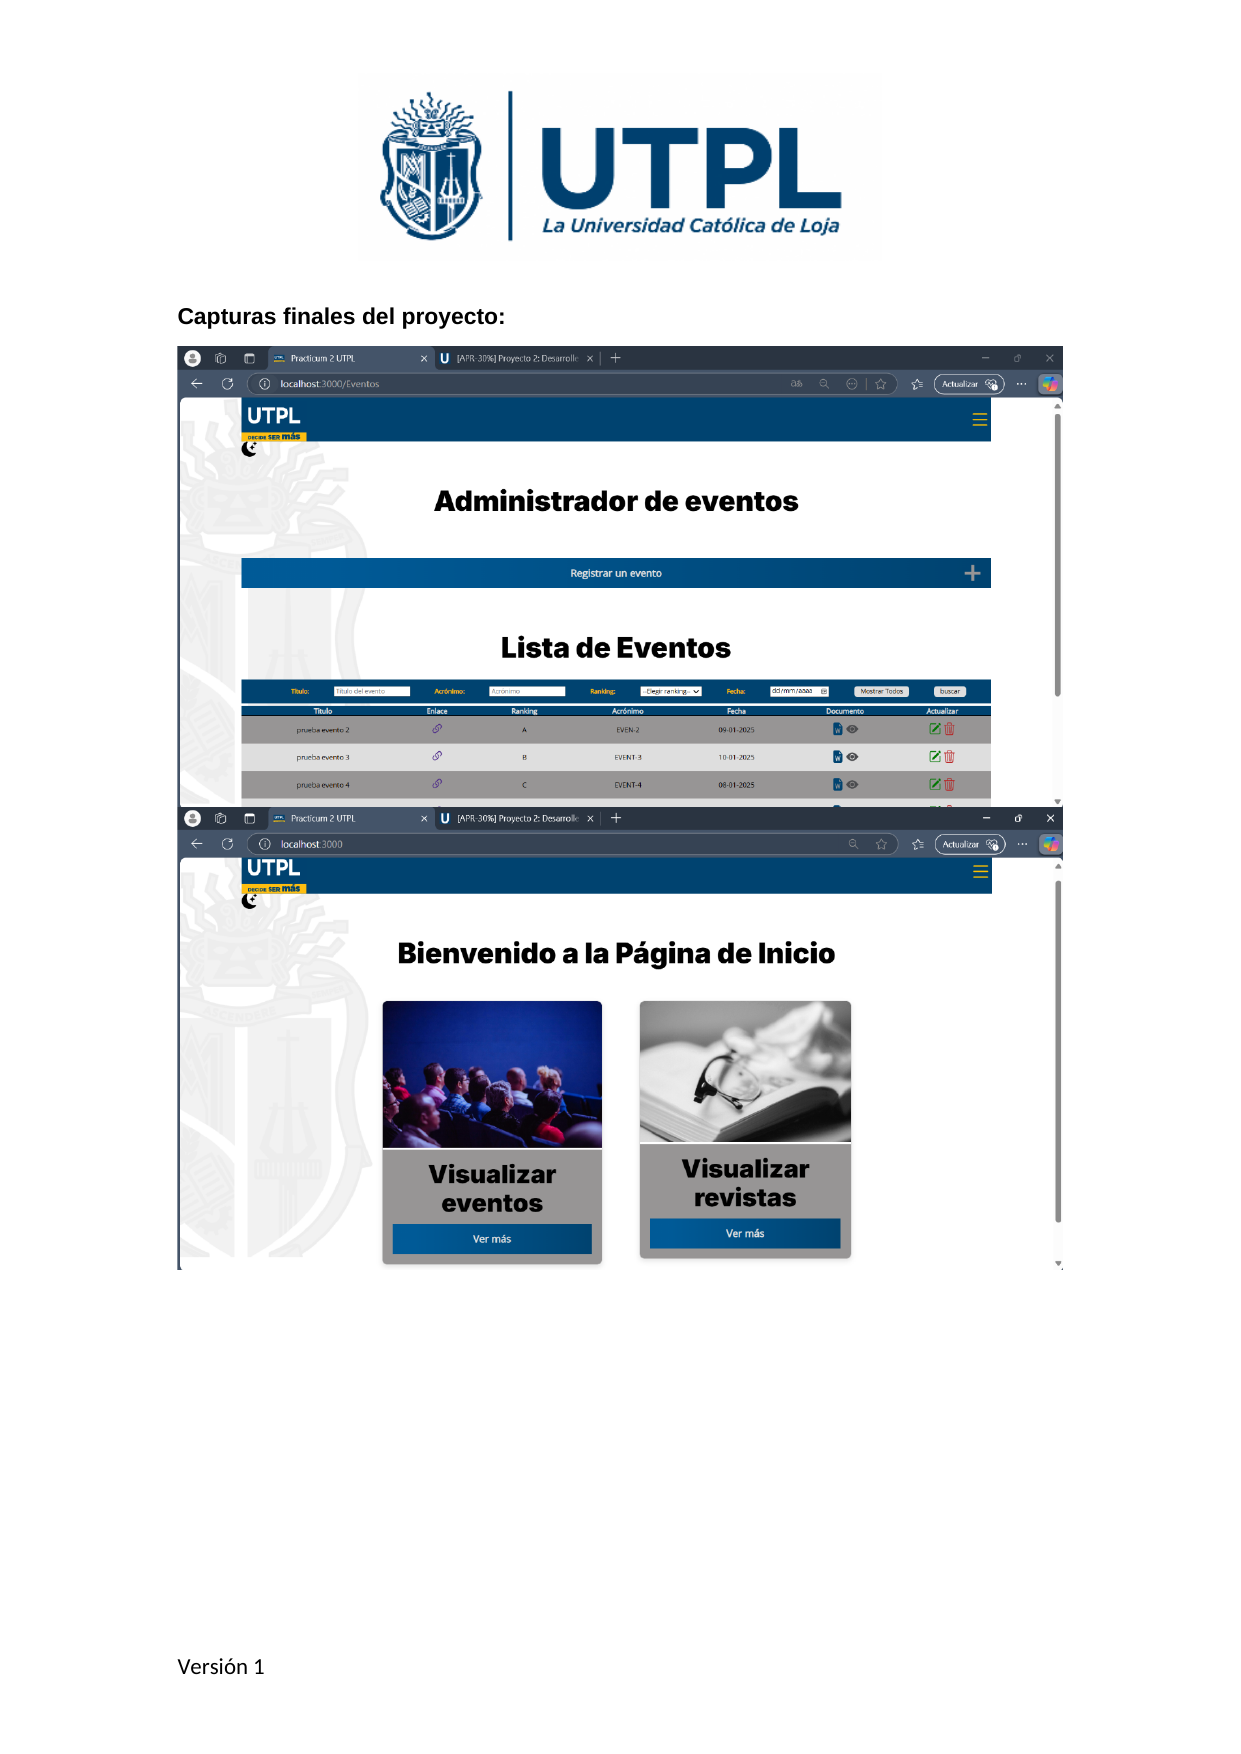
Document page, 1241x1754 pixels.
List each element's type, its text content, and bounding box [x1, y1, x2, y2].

picture [357, 73, 883, 261]
picture [177, 346, 1063, 1270]
text Capturas finales del proyecto: [177, 303, 1063, 329]
